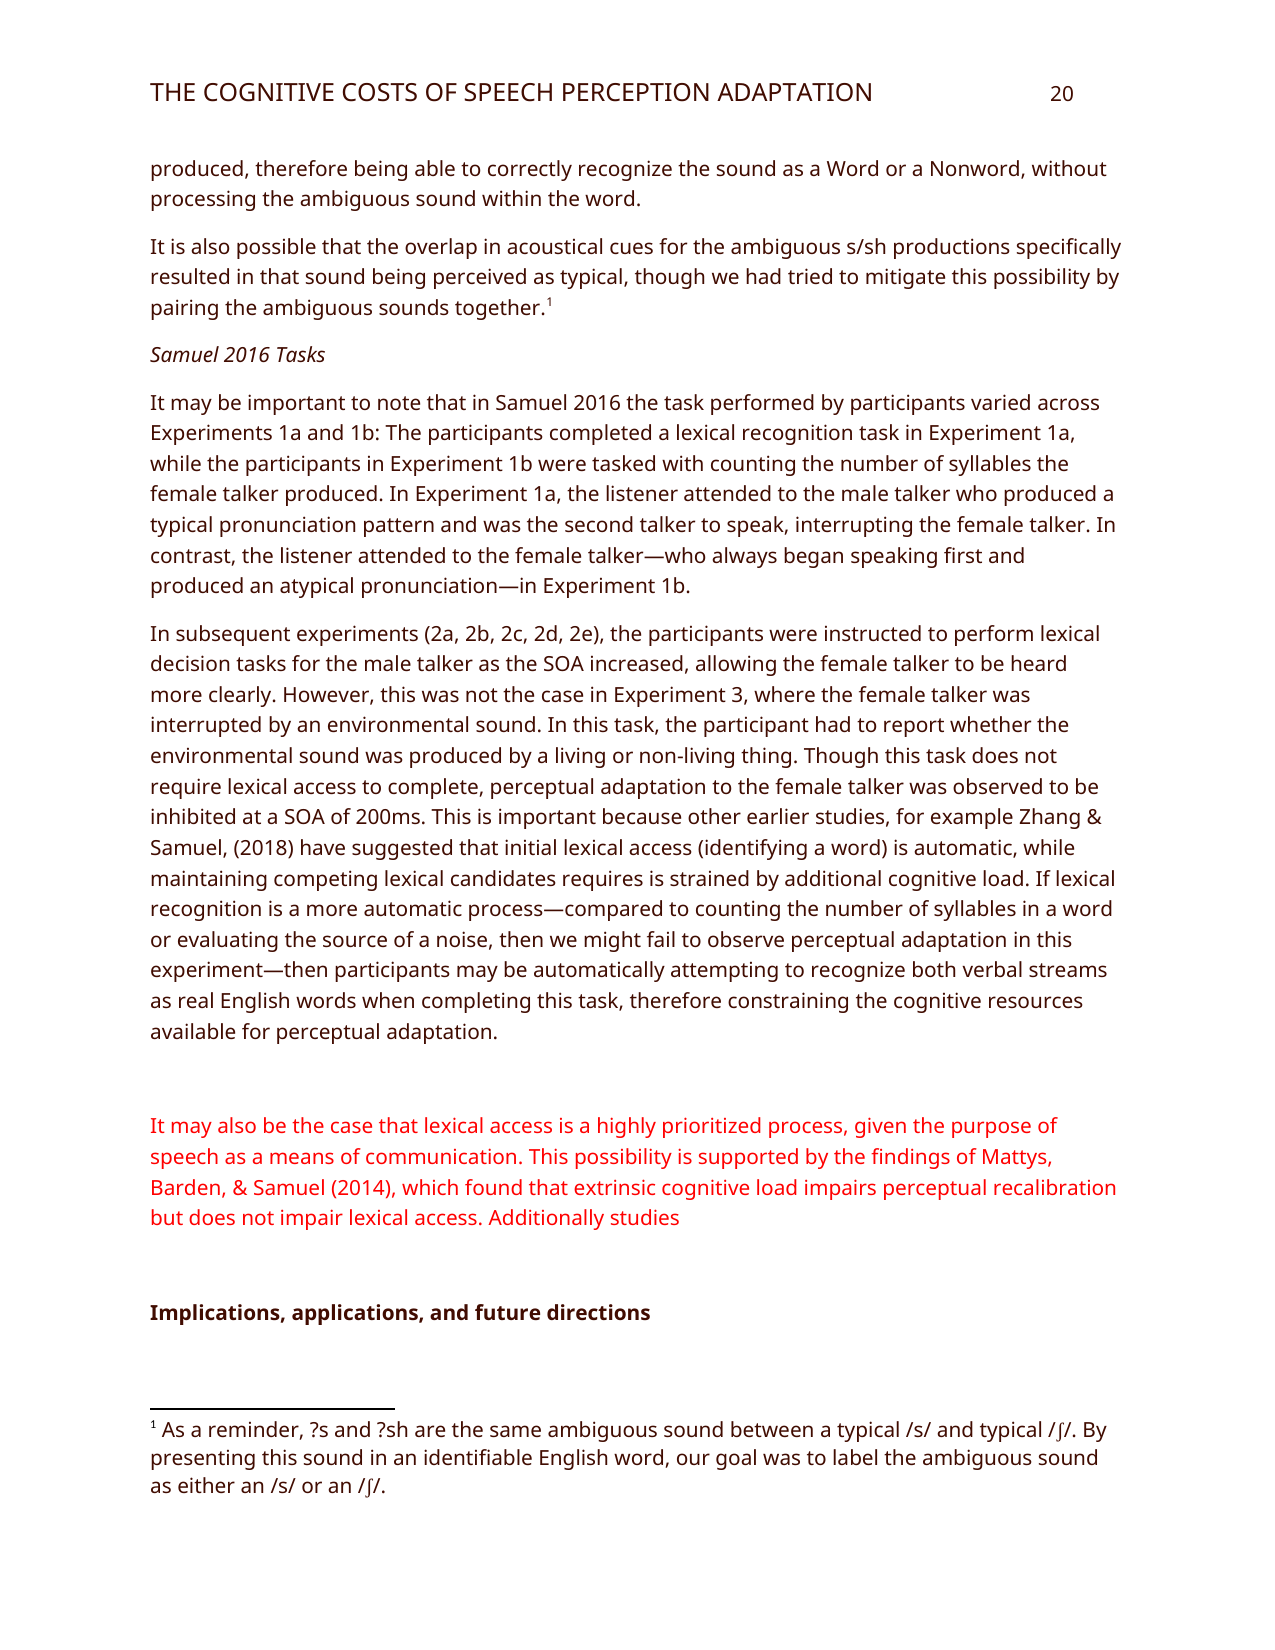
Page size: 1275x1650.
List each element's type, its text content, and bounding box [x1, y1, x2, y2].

text It may also be the case that lexical access is a highly prioritized process, given the purpose of speech as a means of communication. This possibility is supported by the findings of Mattys, Barden, & Samuel (2014), which found that extrinsic cognitive load impairs perceptual recalibration but does not impair lexical access. Additionally studies [150, 1111, 1125, 1232]
text It is also possible that the overlap in acoustical cues for the ambiguous s/sh productions specifically resulted in that sound being perceived as typical, though we had tried to mitigate this possibility by pairing the ambiguous sounds together. [150, 232, 1125, 322]
text Implications, applications, and future directions [150, 1298, 1125, 1326]
text In subsequent experiments (2a, 2b, 2c, 2d, 2e), the participants were instructed to perform lexical decision tasks for the male talker as the SOA increased, allowing the female talker to be heard more clearly. However, this was not the case in Experiment 3, where the female talker was interrupted by an environmental sound. In this task, the participant had to report whether the environmental sound was produced by a living or non-living thing. Though this task does not require lexical access to complete, perceptual adaptation to the female talker was observed to be inhibited at a SOA of 200ms. This is important because other earlier studies, for example Zhang & Samuel, (2018) have suggested that initial lexical access (identifying a word) is automatic, while maintaining competing lexical candidates requires is strained by additional cognitive load. If lexical recognition is a more automatic process—compared to counting the number of syllables in a word or evaluating the source of a noise, then we might fail to observe perceptual adaptation in this experiment—then participants may be automatically attempting to recognize both verbal streams as real English words when completing this task, therefore constraining the cognitive resources available for perceptual adaptation. [150, 619, 1125, 1045]
text Samuel 2016 Tasks [150, 340, 1125, 369]
text It may be important to note that in Samuel 2016 the task performed by participants varied across Experiments 1a and 1b: The participants completed a lexical recognition task in Experiment 1a, while the participants in Experiment 1b were tasked with counting the number of syllables the female talker produced. In Experiment 1a, the listener attended to the male talker who produced a typical pronunciation pattern and was the second talker to speak, interrupting the female talker. In contrast, the listener attended to the female talker—who always began speaking first and produced an atypical pronunciation—in Experiment 1b. [150, 388, 1125, 600]
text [150, 154, 1125, 213]
